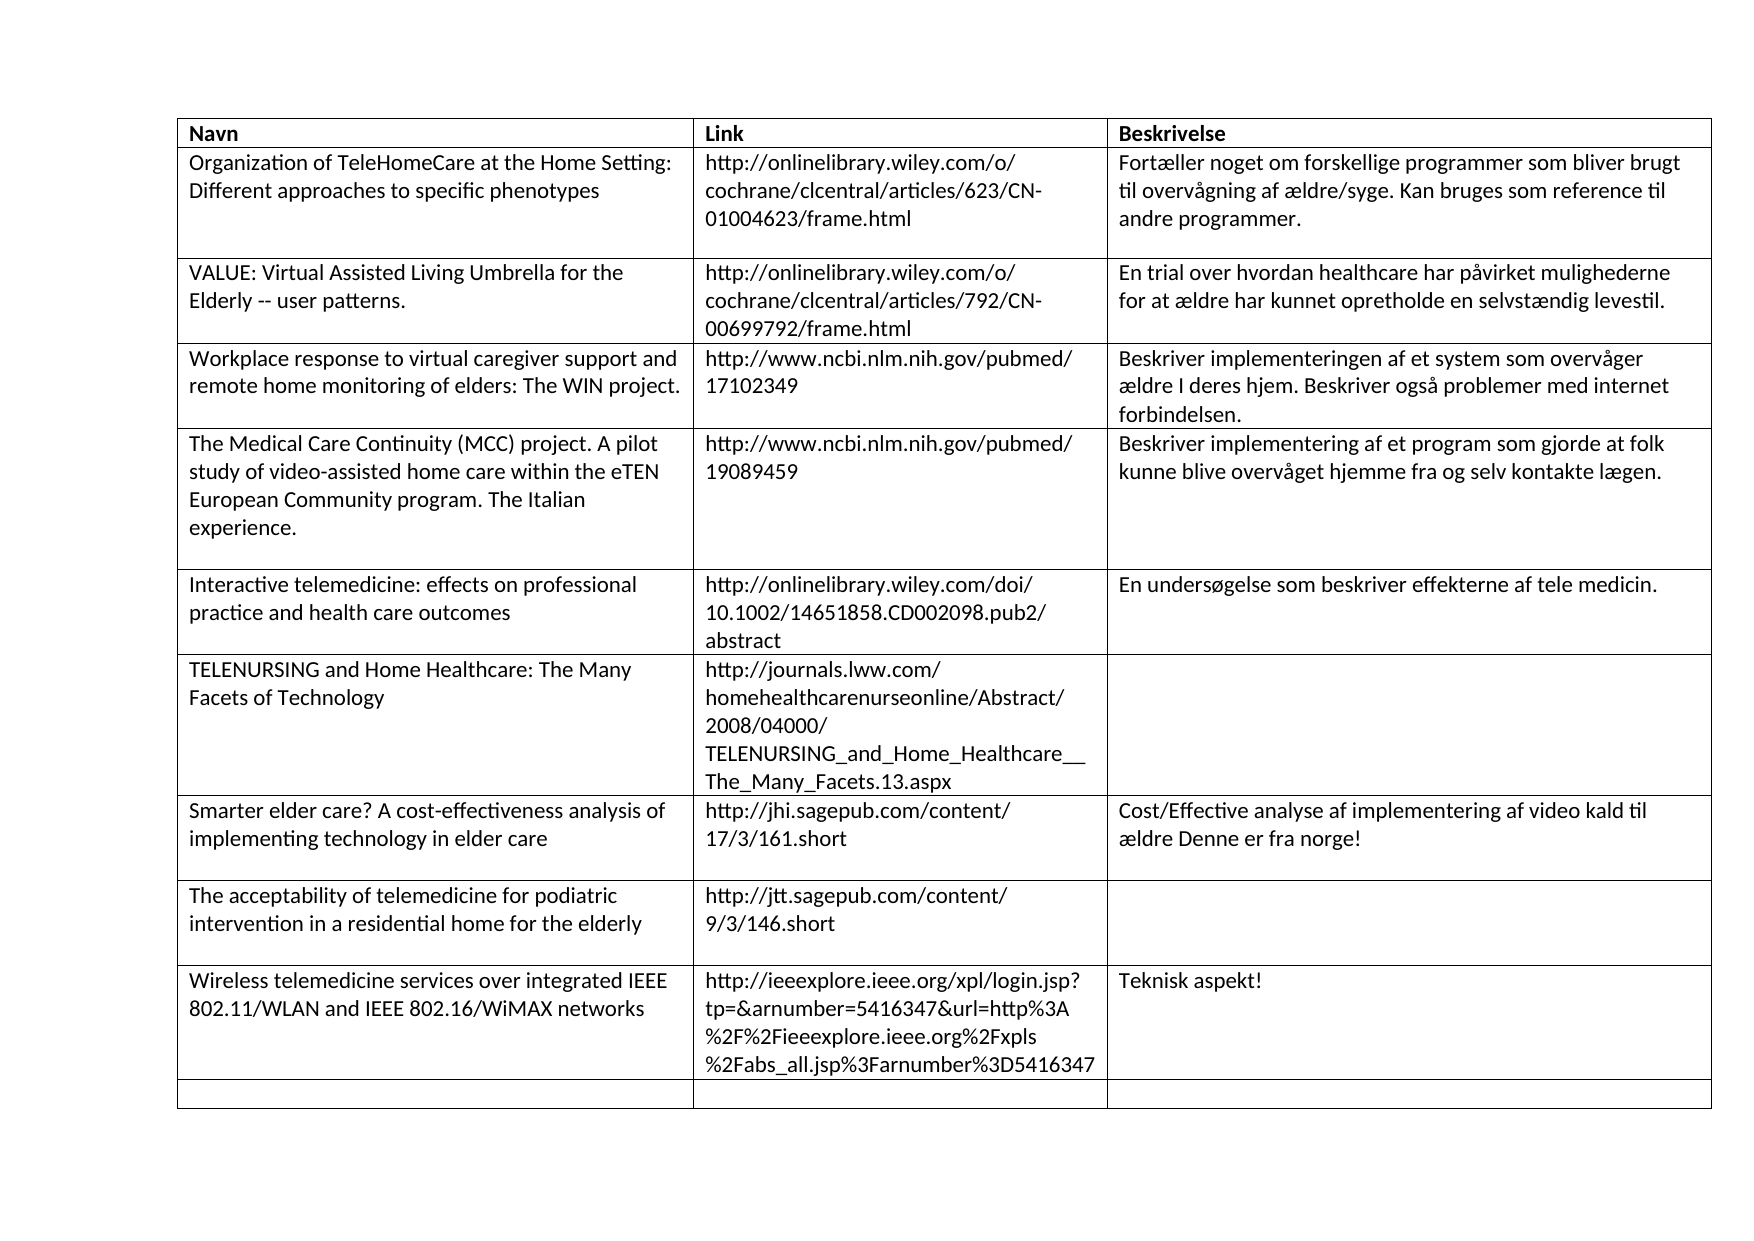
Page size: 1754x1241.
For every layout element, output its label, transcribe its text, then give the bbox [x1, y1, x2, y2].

table_cell En trial over hvordan healthcare har påvirket mulighederne for at ældre har kunnet opretholde en selvstændig levestil. [1108, 259, 1711, 343]
table_cell The acceptability of telemedicine for podiatric intervention in a residential home for the elderly [178, 881, 693, 965]
table_cell Teknisk aspekt! [1108, 966, 1711, 1078]
table_cell http://www.ncbi.nlm.nih.gov/pubmed/17102349 [694, 344, 1107, 428]
table_cell http://jtt.sagepub.com/content/9/3/146.short [694, 881, 1107, 965]
table_cell Beskriver implementeringen af et system som overvåger ældre I deres hjem. Beskriver også problemer med internet forbindelsen. [1108, 344, 1711, 428]
table_cell Fortæller noget om forskellige programmer som bliver brugt til overvågning af ældre/syge. Kan bruges som reference til andre programmer. [1108, 148, 1711, 257]
table_header Link [694, 119, 1107, 147]
table_cell http://journals.lww.com/homehealthcarenurseonline/Abstract/2008/04000/TELENURSING_and_Home_Healthcare__The_Many_Facets.13.aspx [694, 655, 1107, 795]
table_header Beskrivelse [1108, 119, 1711, 147]
table_cell Wireless telemedicine services over integrated IEEE 802.11/WLAN and IEEE 802.16/WiMAX networks [178, 966, 693, 1078]
table_cell [1108, 1080, 1711, 1107]
table_cell [1108, 655, 1711, 795]
table_cell TELENURSING and Home Healthcare: The Many Facets of Technology [178, 655, 693, 795]
table_cell http://onlinelibrary.wiley.com/o/cochrane/clcentral/articles/792/CN-00699792/frame.html [694, 259, 1107, 343]
table_cell The Medical Care Continuity (MCC) project. A pilot study of video-assisted home care within the eTEN European Community program. The Italian experience. [178, 429, 693, 569]
table_cell http://jhi.sagepub.com/content/17/3/161.short [694, 796, 1107, 880]
table_cell http://www.ncbi.nlm.nih.gov/pubmed/19089459 [694, 429, 1107, 569]
table_cell [178, 1080, 693, 1107]
table_cell http://ieeexplore.ieee.org/xpl/login.jsp?tp=&arnumber=5416347&url=http%3A%2F%2Fieeexplore.ieee.org%2Fxpls%2Fabs_all.jsp%3Farnumber%3D5416347 [694, 966, 1107, 1078]
table_header Navn [178, 119, 693, 147]
table_cell Interactive telemedicine: effects on professional practice and health care outcomes [178, 570, 693, 654]
table_cell [694, 1080, 1107, 1107]
table_cell http://onlinelibrary.wiley.com/doi/10.1002/14651858.CD002098.pub2/abstract [694, 570, 1107, 654]
table_cell Cost/Effective analyse af implementering af video kald til ældre Denne er fra norge! [1108, 796, 1711, 880]
table_cell Organization of TeleHomeCare at the Home Setting: Different approaches to specific phenotypes [178, 148, 693, 257]
table_cell http://onlinelibrary.wiley.com/o/cochrane/clcentral/articles/623/CN-01004623/frame.html [694, 148, 1107, 257]
table_cell Workplace response to virtual caregiver support and remote home monitoring of elders: The WIN project. [178, 344, 693, 428]
table_cell [1108, 881, 1711, 965]
table_cell En undersøgelse som beskriver effekterne af tele medicin. [1108, 570, 1711, 654]
table_cell Smarter elder care? A cost-effectiveness analysis of implementing technology in elder care [178, 796, 693, 880]
table_cell Beskriver implementering af et program som gjorde at folk kunne blive overvåget hjemme fra og selv kontakte lægen. [1108, 429, 1711, 569]
table_cell VALUE: Virtual Assisted Living Umbrella for the Elderly -- user patterns. [178, 259, 693, 343]
